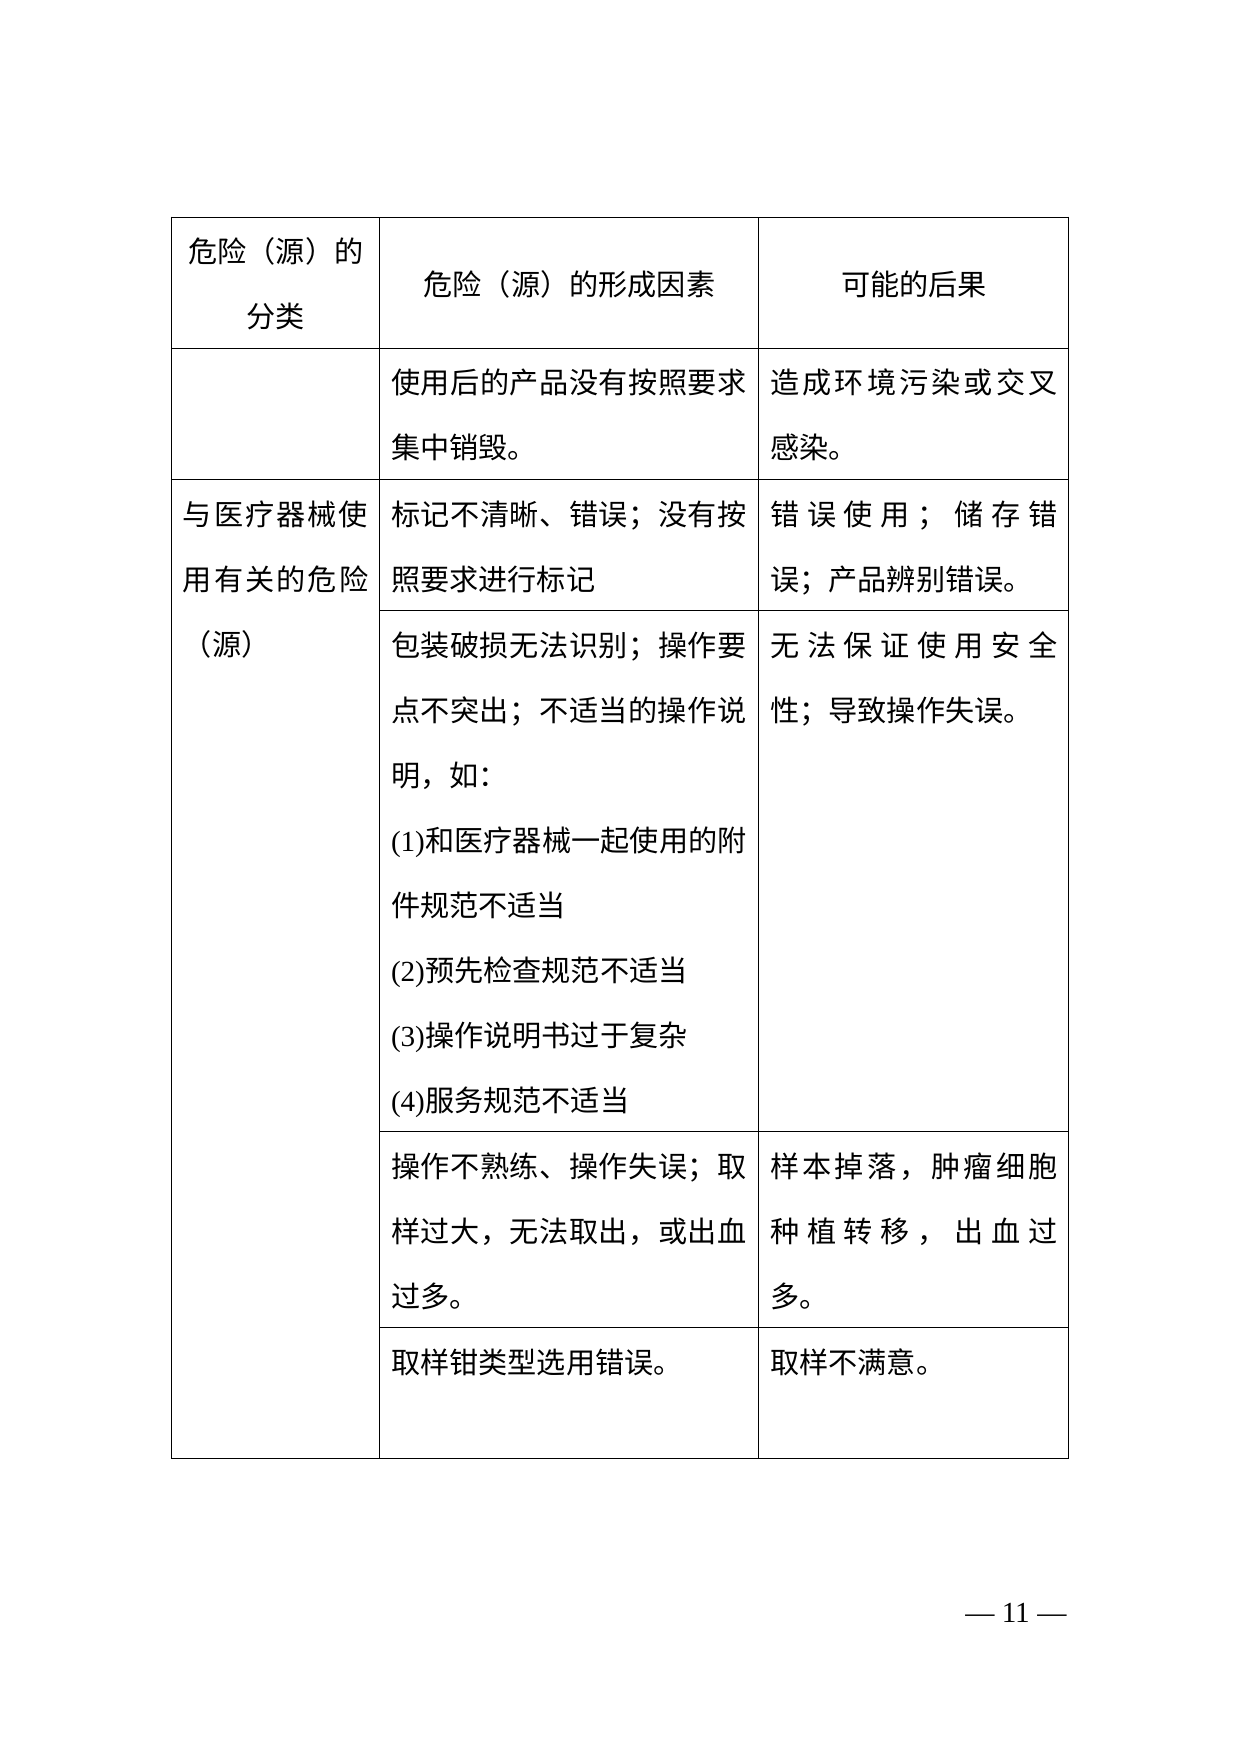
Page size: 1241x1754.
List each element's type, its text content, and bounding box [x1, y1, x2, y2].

table_cell 样本掉落，肿瘤细胞种植转移，出血过多。 [759, 1132, 1068, 1327]
table_cell 使用后的产品没有按照要求集中销毁。 [380, 349, 758, 479]
table_header 危险（源）的形成因素 [380, 218, 758, 348]
table_header 危险（源）的分类 [172, 218, 379, 348]
table_cell 造成环境污染或交叉感染。 [759, 349, 1068, 479]
table_cell 与医疗器械使用有关的危险（源） [172, 480, 379, 1458]
table_cell 标记不清晰、错误；没有按照要求进行标记 [380, 480, 758, 610]
table_cell 操作不熟练、操作失误；取样过大，无法取出，或出血过多。 [380, 1132, 758, 1327]
table_cell 包装破损无法识别；操作要点不突出；不适当的操作说明，如： (1)和医疗器械一起使用的附件规范不适当 (2)预先检查规范不适当 (3)操作说明书过于复杂 (4)服务规范不适当 [380, 611, 758, 1131]
table_cell 无法保证使用安全性；导致操作失误。 [759, 611, 1068, 1131]
table_cell 取样不满意。 [759, 1328, 1068, 1458]
table_cell 取样钳类型选用错误。 [380, 1328, 758, 1458]
table_header 可能的后果 [759, 218, 1068, 348]
table_cell 错误使用；储存错误；产品辨别错误。 [759, 480, 1068, 610]
